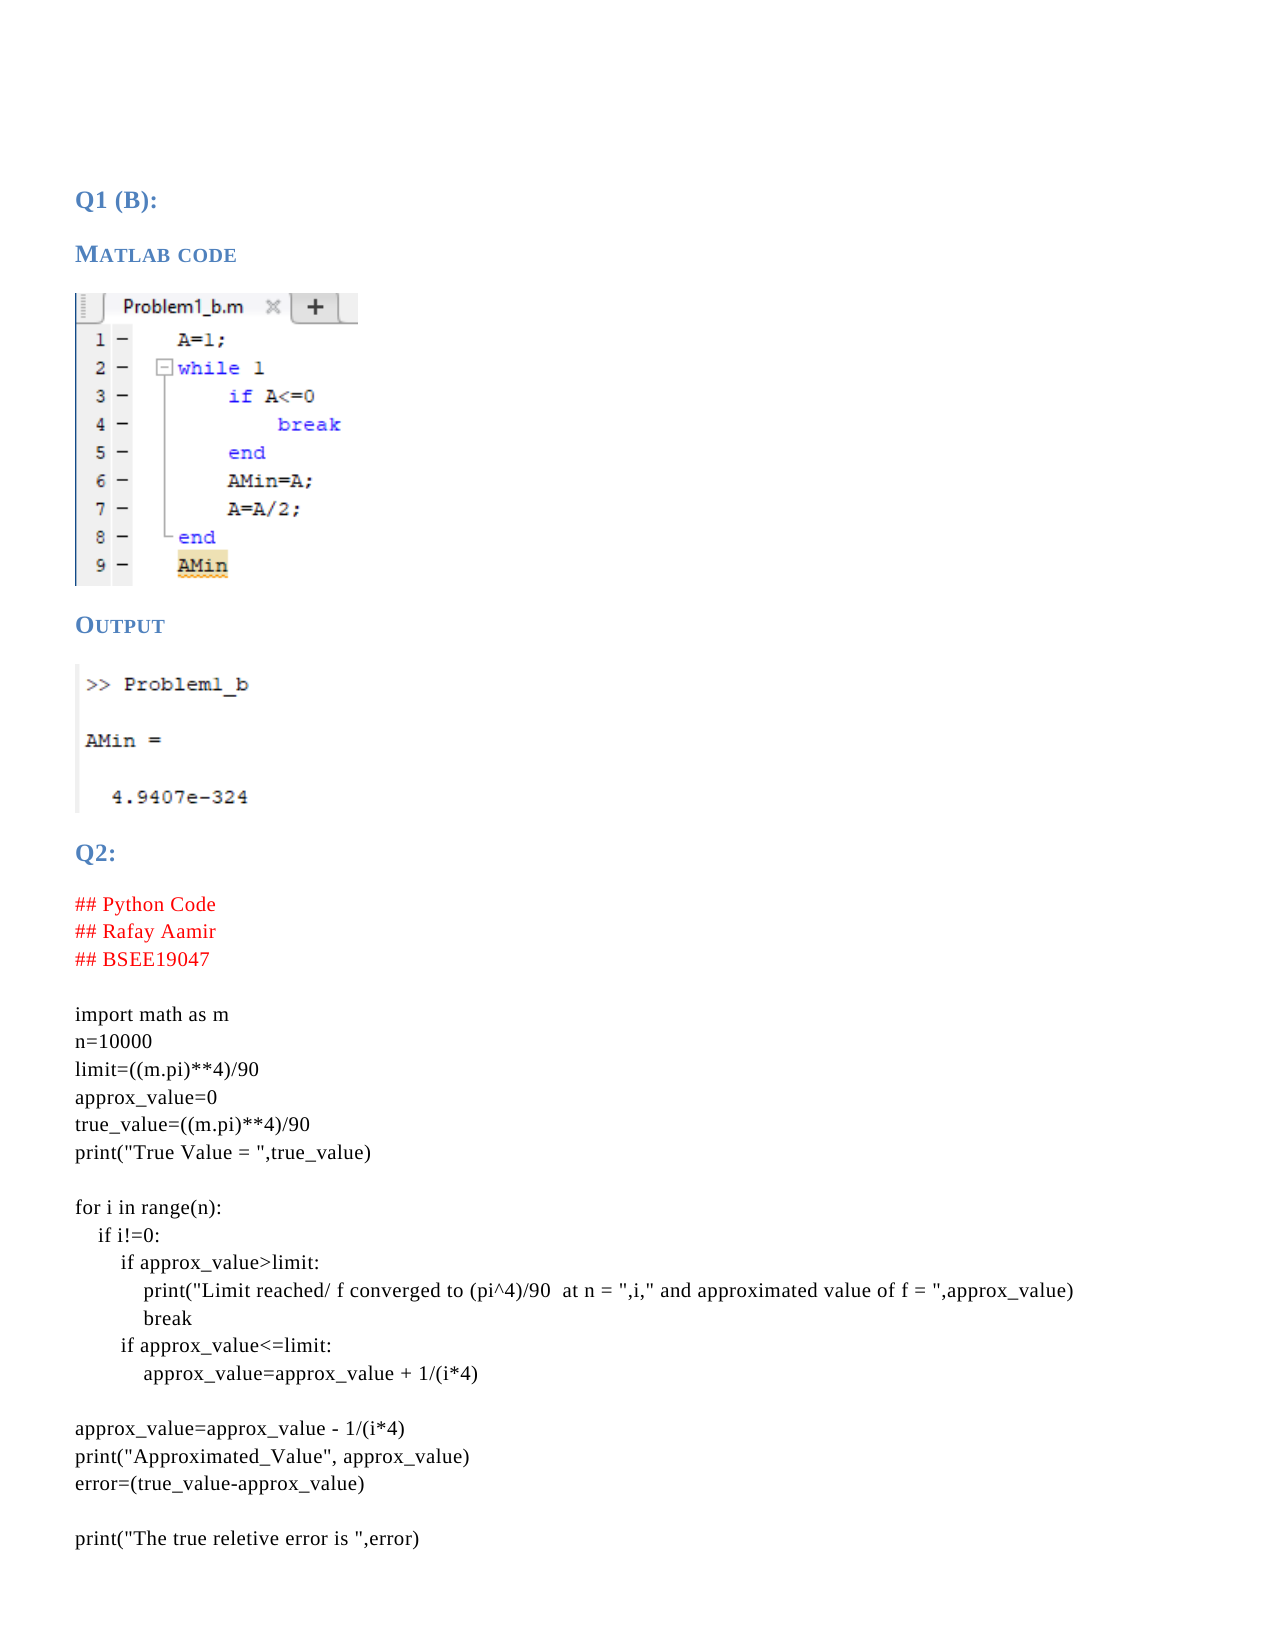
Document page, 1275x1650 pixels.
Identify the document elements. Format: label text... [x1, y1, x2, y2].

text import math as m [75, 1002, 1200, 1026]
text ## Python Code [75, 891, 1200, 916]
picture [75, 293, 358, 586]
text Matlab code [75, 239, 1200, 268]
text Q1 (B): [75, 185, 1200, 214]
text Q2: [75, 838, 1200, 866]
text if approx_value>limit: [75, 1250, 1200, 1274]
text print("The true reletive error is ",error) [75, 1526, 1200, 1550]
text n=10000 [75, 1029, 1200, 1053]
text print("True Value = ",true_value) [75, 1140, 1200, 1164]
text if i!=0: [75, 1223, 1200, 1247]
text ## BSEE19047 [75, 947, 1200, 971]
text for i in range(n): [75, 1195, 1200, 1219]
text ## Rafay Aamir [75, 919, 1200, 943]
text approx_value=approx_value - 1/(i*4) [75, 1416, 1200, 1440]
text error=(true_value-approx_value) [75, 1471, 1200, 1495]
text print("Limit reached/ f converged to (pi^4)/90 at n = ",i," and approximated value of f = ",approx_value) [75, 1278, 1200, 1302]
text Output [75, 610, 1200, 639]
text break [75, 1306, 1200, 1329]
text approx_value=approx_value + 1/(i*4) [75, 1361, 1200, 1385]
text true_value=((m.pi)**4)/90 [75, 1112, 1200, 1136]
text print("Approximated_Value", approx_value) [75, 1443, 1200, 1468]
text if approx_value<=limit: [75, 1333, 1200, 1357]
text approx_value=0 [75, 1085, 1200, 1109]
picture [75, 664, 271, 813]
text limit=((m.pi)**4)/90 [75, 1057, 1200, 1081]
